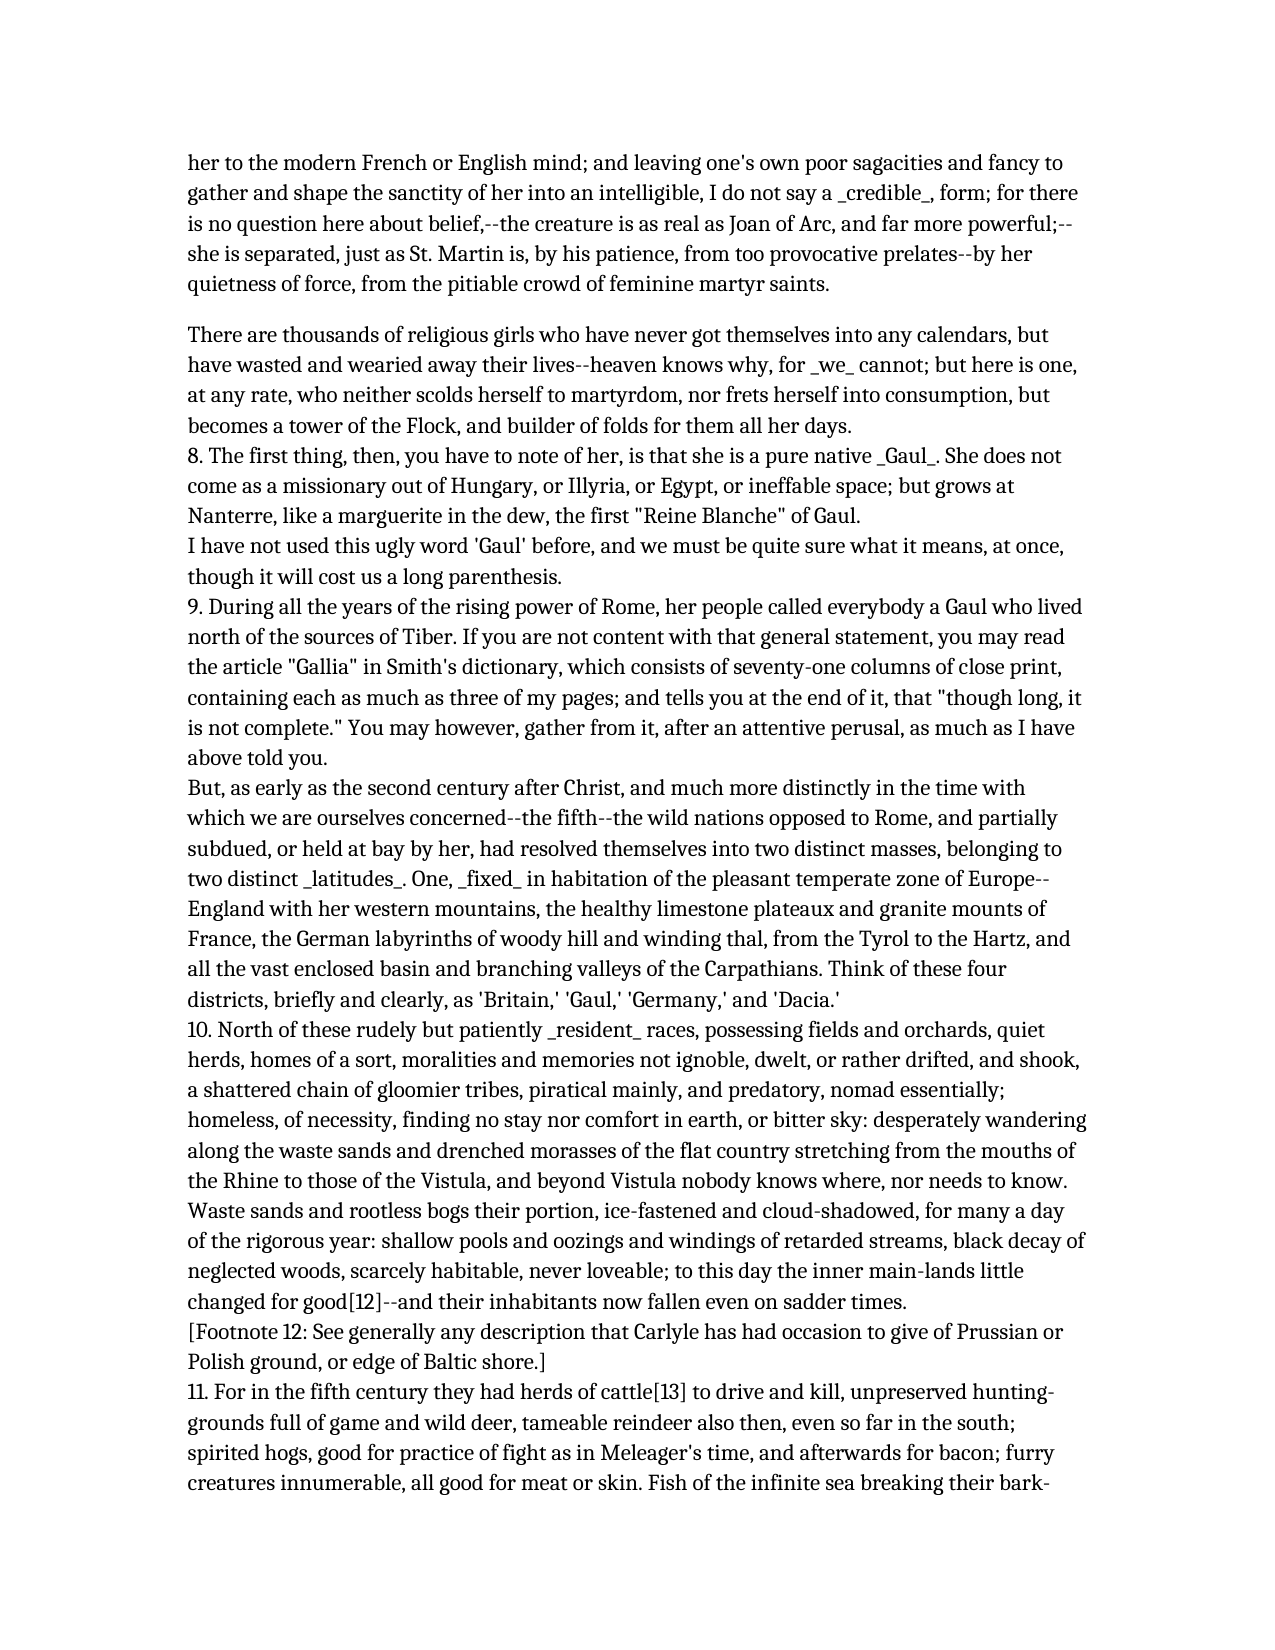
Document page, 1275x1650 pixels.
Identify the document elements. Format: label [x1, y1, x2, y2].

text [187, 150, 1087, 297]
text [187, 322, 1087, 1496]
